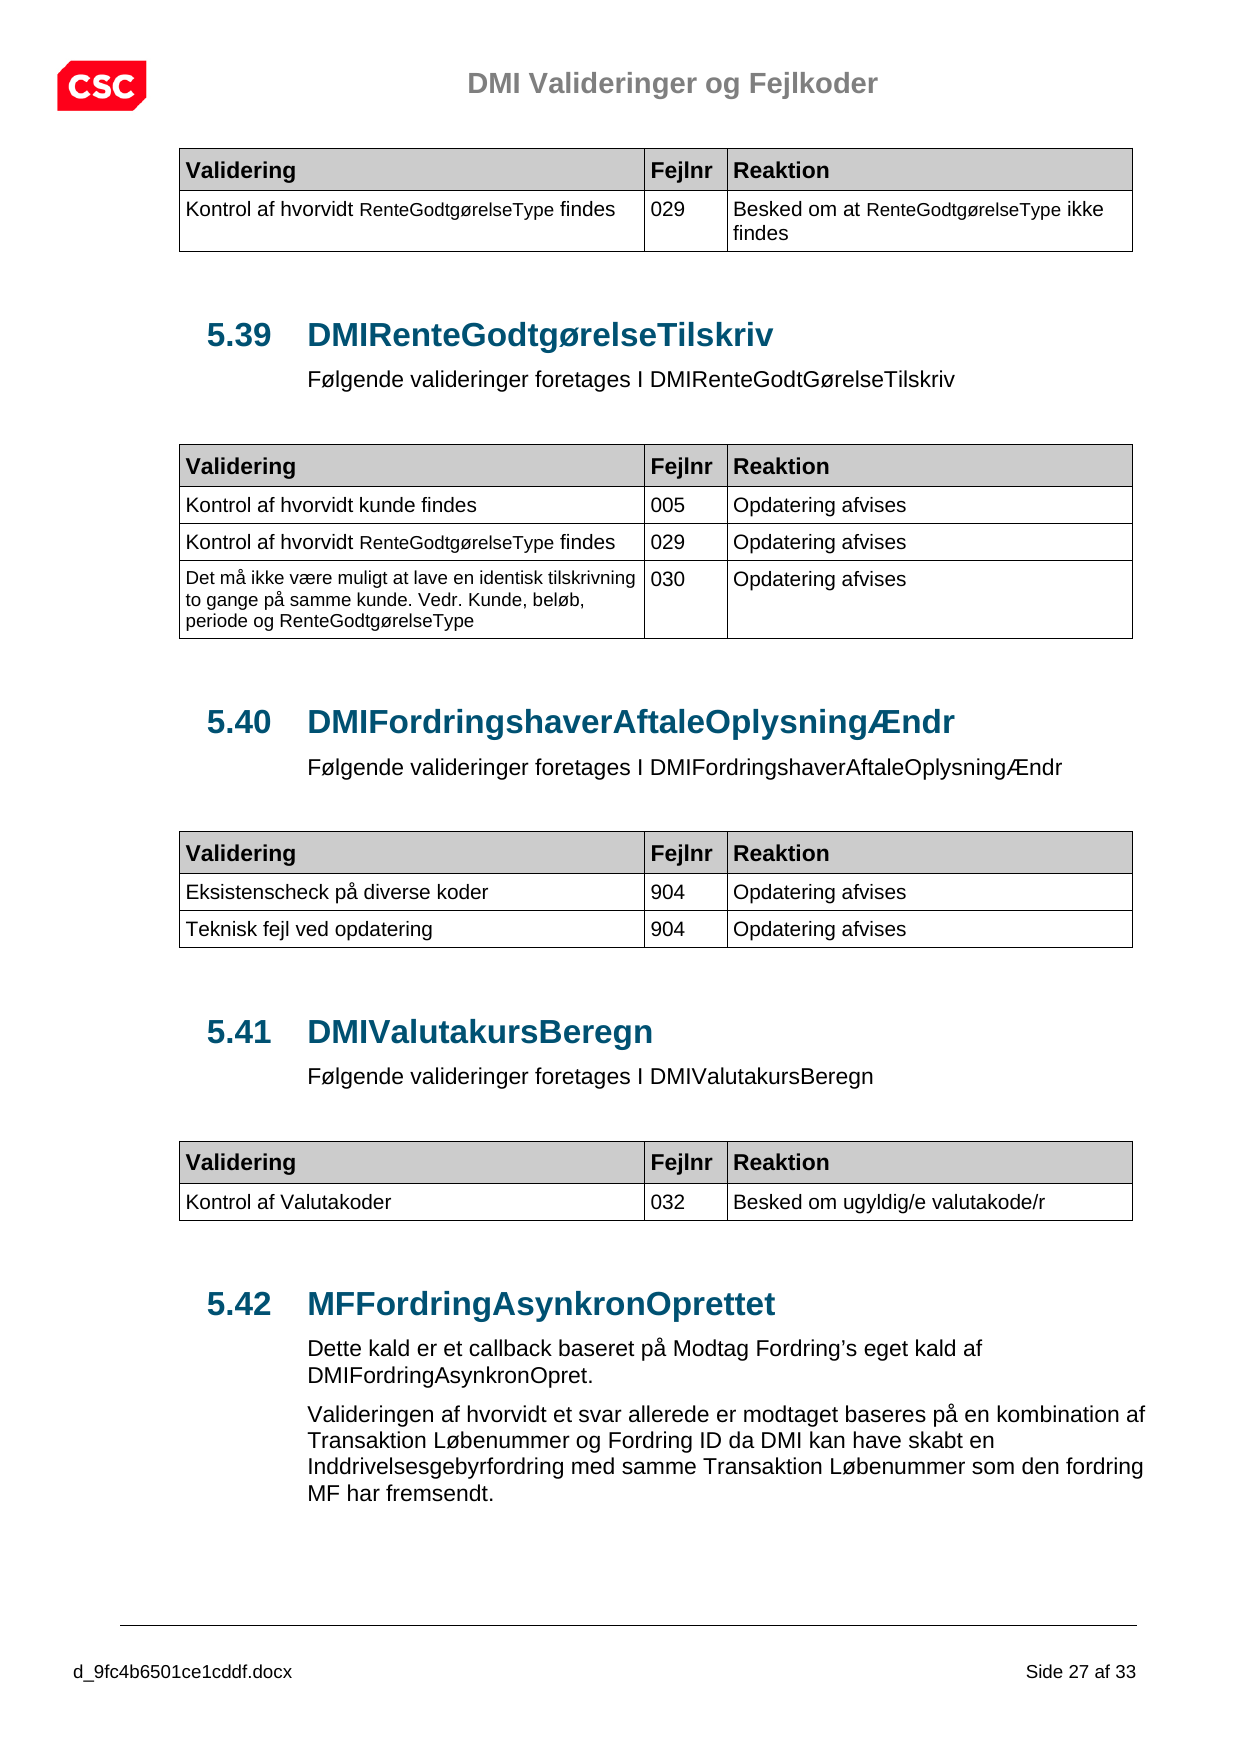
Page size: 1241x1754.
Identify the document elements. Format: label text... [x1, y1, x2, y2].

picture [45, 48, 158, 123]
table_cell Teknisk fejl ved opdatering [180, 911, 644, 947]
table_header Validering [180, 149, 644, 190]
table_header Fejlnr [645, 149, 727, 190]
table_header Validering [180, 1142, 644, 1183]
table_cell 005 [645, 487, 727, 523]
table_header Reaktion [728, 1142, 1132, 1183]
table_header Reaktion [728, 832, 1132, 873]
subtitle DMIRenteGodtgørelseTilskriv [207, 316, 1152, 354]
table_cell 032 [645, 1184, 727, 1219]
text Dette kald er et callback baseret på Modtag Fordring’s eget kald af DMIFordringAsynkronOpret. [307, 1335, 1152, 1388]
text Følgende valideringer foretages I DMIFordringshaverAftaleOplysningÆndr [307, 753, 1152, 780]
table_header Reaktion [728, 149, 1132, 190]
table_cell Kontrol af hvorvidt RenteGodtgørelseType findes [180, 191, 644, 251]
table_cell Opdatering afvises [728, 561, 1132, 638]
table_cell 904 [645, 874, 727, 910]
text Følgende valideringer foretages I DMIRenteGodtGørelseTilskriv [307, 366, 1152, 393]
table_header Validering [180, 445, 644, 486]
subtitle DMIFordringshaverAftaleOplysningÆndr [207, 702, 1152, 741]
table_cell 904 [645, 911, 727, 947]
table_cell Kontrol af hvorvidt RenteGodtgørelseType findes [180, 524, 644, 560]
table_cell Opdatering afvises [728, 874, 1132, 910]
table_cell Eksistenscheck på diverse koder [180, 874, 644, 910]
text Følgende valideringer foretages I DMIValutakursBeregn [307, 1063, 1152, 1089]
table_cell 029 [645, 524, 727, 560]
table_cell Opdatering afvises [728, 911, 1132, 947]
text Valideringen af hvorvidt et svar allerede er modtaget baseres på en kombination af Transaktion Løbenummer og Fordring ID da DMI kan have skabt en Inddrivelsesgebyrfordring med samme Transaktion Løbenummer som den fordring MF har fremsendt. [307, 1401, 1152, 1506]
table_cell 030 [645, 561, 727, 638]
table_header Validering [180, 832, 644, 873]
table_header Reaktion [728, 445, 1132, 486]
table_cell Det må ikke være muligt at lave en identisk tilskrivning to gange på samme kunde. Vedr. Kunde, beløb, periode og RenteGodtgørelseType [180, 561, 644, 638]
table_cell Opdatering afvises [728, 524, 1132, 560]
subtitle DMIValutakursBeregn [207, 1012, 1152, 1050]
subtitle MFFordringAsynkronOprettet [207, 1284, 1152, 1323]
table_header Fejlnr [645, 832, 727, 873]
table_cell 029 [645, 191, 727, 251]
table_header Fejlnr [645, 445, 727, 486]
table_cell Kontrol af hvorvidt kunde findes [180, 487, 644, 523]
table_cell Besked om at RenteGodtgørelseType ikke findes [728, 191, 1132, 251]
table_cell Besked om ugyldig/e valutakode/r [728, 1184, 1132, 1219]
table_header Fejlnr [645, 1142, 727, 1183]
table_cell Kontrol af Valutakoder [180, 1184, 644, 1219]
table_cell Opdatering afvises [728, 487, 1132, 523]
